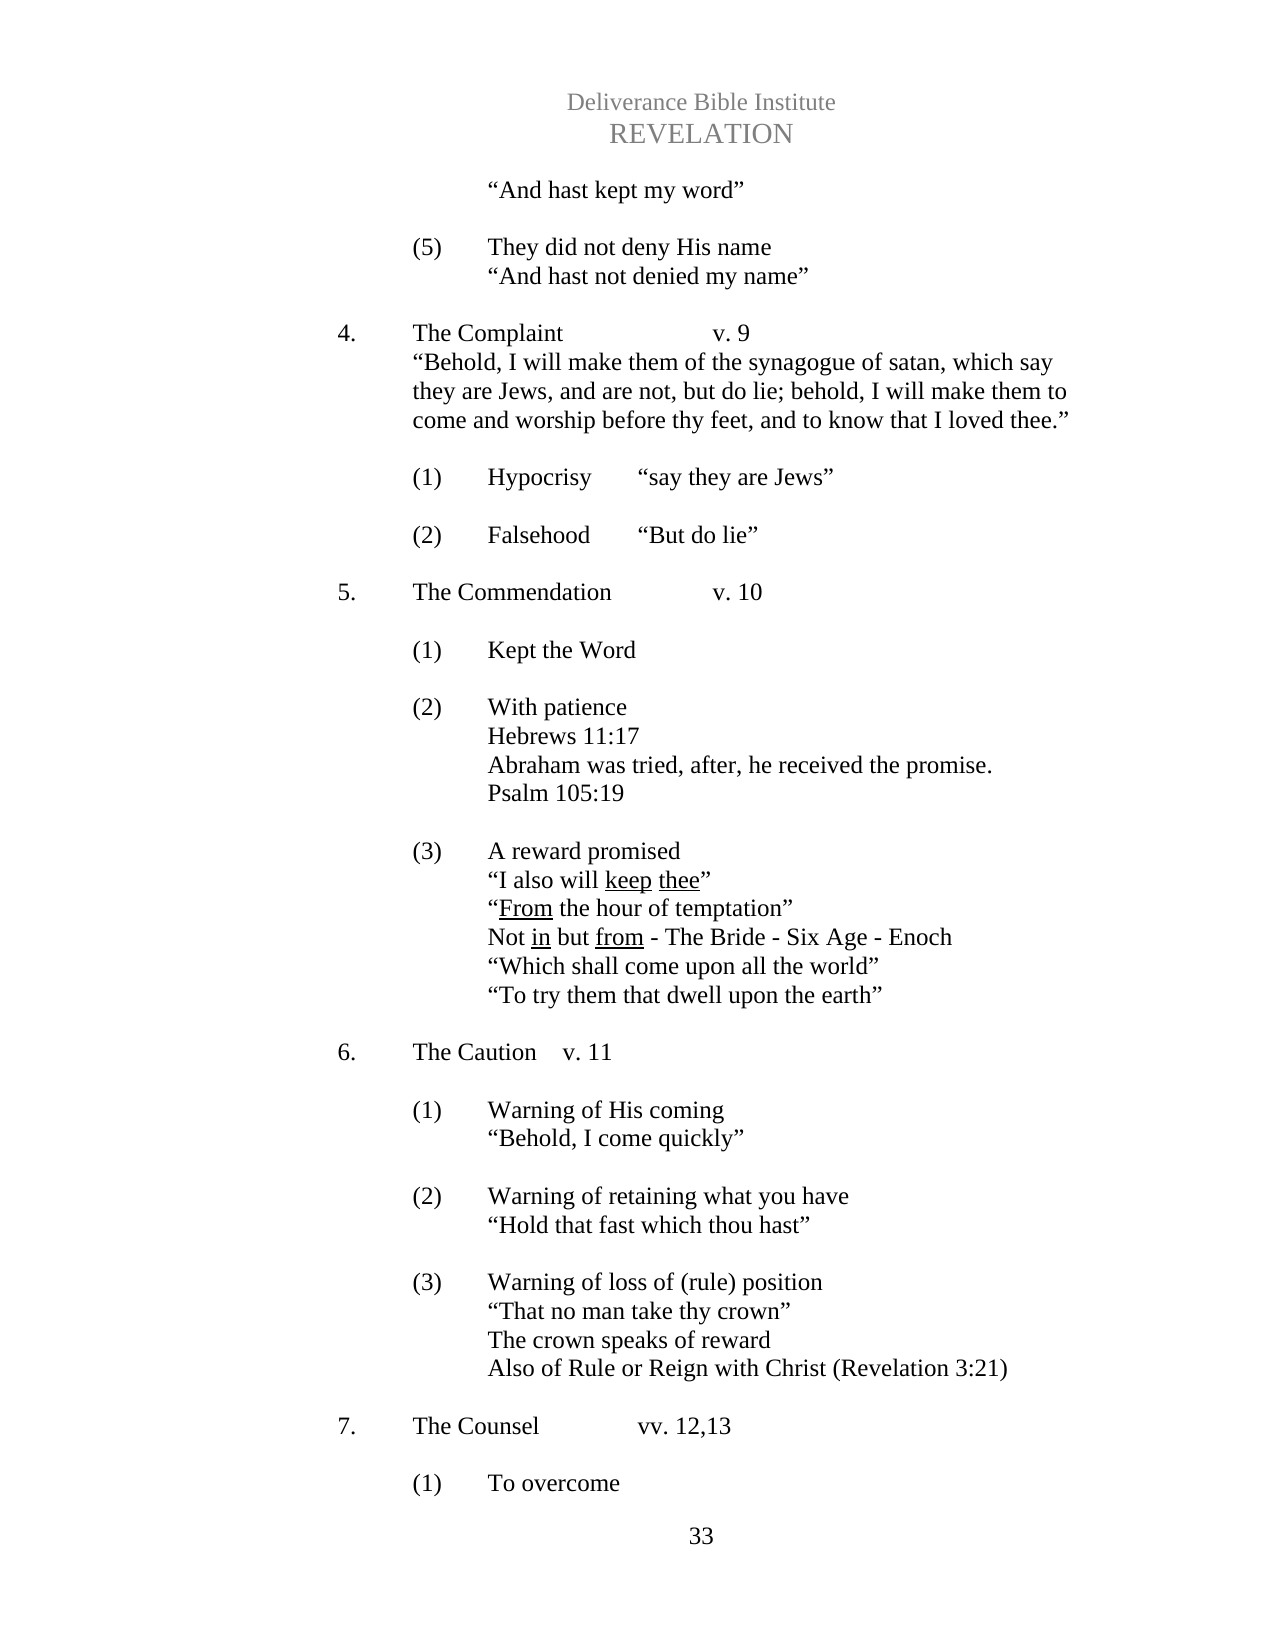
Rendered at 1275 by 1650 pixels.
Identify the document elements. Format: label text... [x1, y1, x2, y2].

text “Hold that fast which thou hast” [187, 1210, 1140, 1238]
text 7. The Counsel vv. 12,13 [187, 1411, 1140, 1440]
text (2) Falsehood “But do lie” [187, 520, 1140, 548]
text (5) They did not deny His name [187, 232, 1140, 261]
text (1) To overcome [187, 1468, 1140, 1497]
text (1) Warning of His coming [187, 1095, 1140, 1123]
text come and worship before thy feet, and to know that I loved thee.” [187, 405, 1140, 433]
text “And hast not denied my name” [187, 261, 1140, 290]
text 4. The Complaint v. 9 [187, 318, 1140, 347]
text Not in but from - The Bride - Six Age - Enoch [187, 922, 1140, 951]
text (3) A reward promised [187, 836, 1140, 865]
text (2) Warning of retaining what you have [187, 1181, 1140, 1210]
text Also of Rule or Reign with Christ (Revelation 3:21) [187, 1353, 1140, 1382]
text Abraham was tried, after, he received the promise. [187, 750, 1140, 778]
text “Which shall come upon all the world” [187, 951, 1140, 980]
text “To try them that dwell upon the earth” [187, 980, 1140, 1008]
text Hebrews 11:17 [187, 721, 1140, 750]
text “Behold, I come quickly” [187, 1123, 1140, 1152]
text The crown speaks of reward [187, 1325, 1140, 1353]
text “That no man take thy crown” [187, 1296, 1140, 1325]
text (1) Kept the Word [187, 635, 1140, 663]
text “Behold, I will make them of the synagogue of satan, which say [187, 347, 1140, 376]
text (1) Hypocrisy “say they are Jews” [187, 462, 1140, 491]
text (2) With patience [187, 692, 1140, 721]
text (3) Warning of loss of (rule) position [187, 1267, 1140, 1296]
text they are Jews, and are not, but do lie; behold, I will make them to [187, 376, 1140, 405]
text 6. The Caution v. 11 [187, 1037, 1140, 1066]
text “From the hour of temptation” [187, 893, 1140, 922]
text 5. The Commendation v. 10 [187, 577, 1140, 606]
text Psalm 105:19 [187, 778, 1140, 807]
text “I also will keep thee” [187, 865, 1140, 893]
text “And hast kept my word” [187, 175, 1140, 203]
